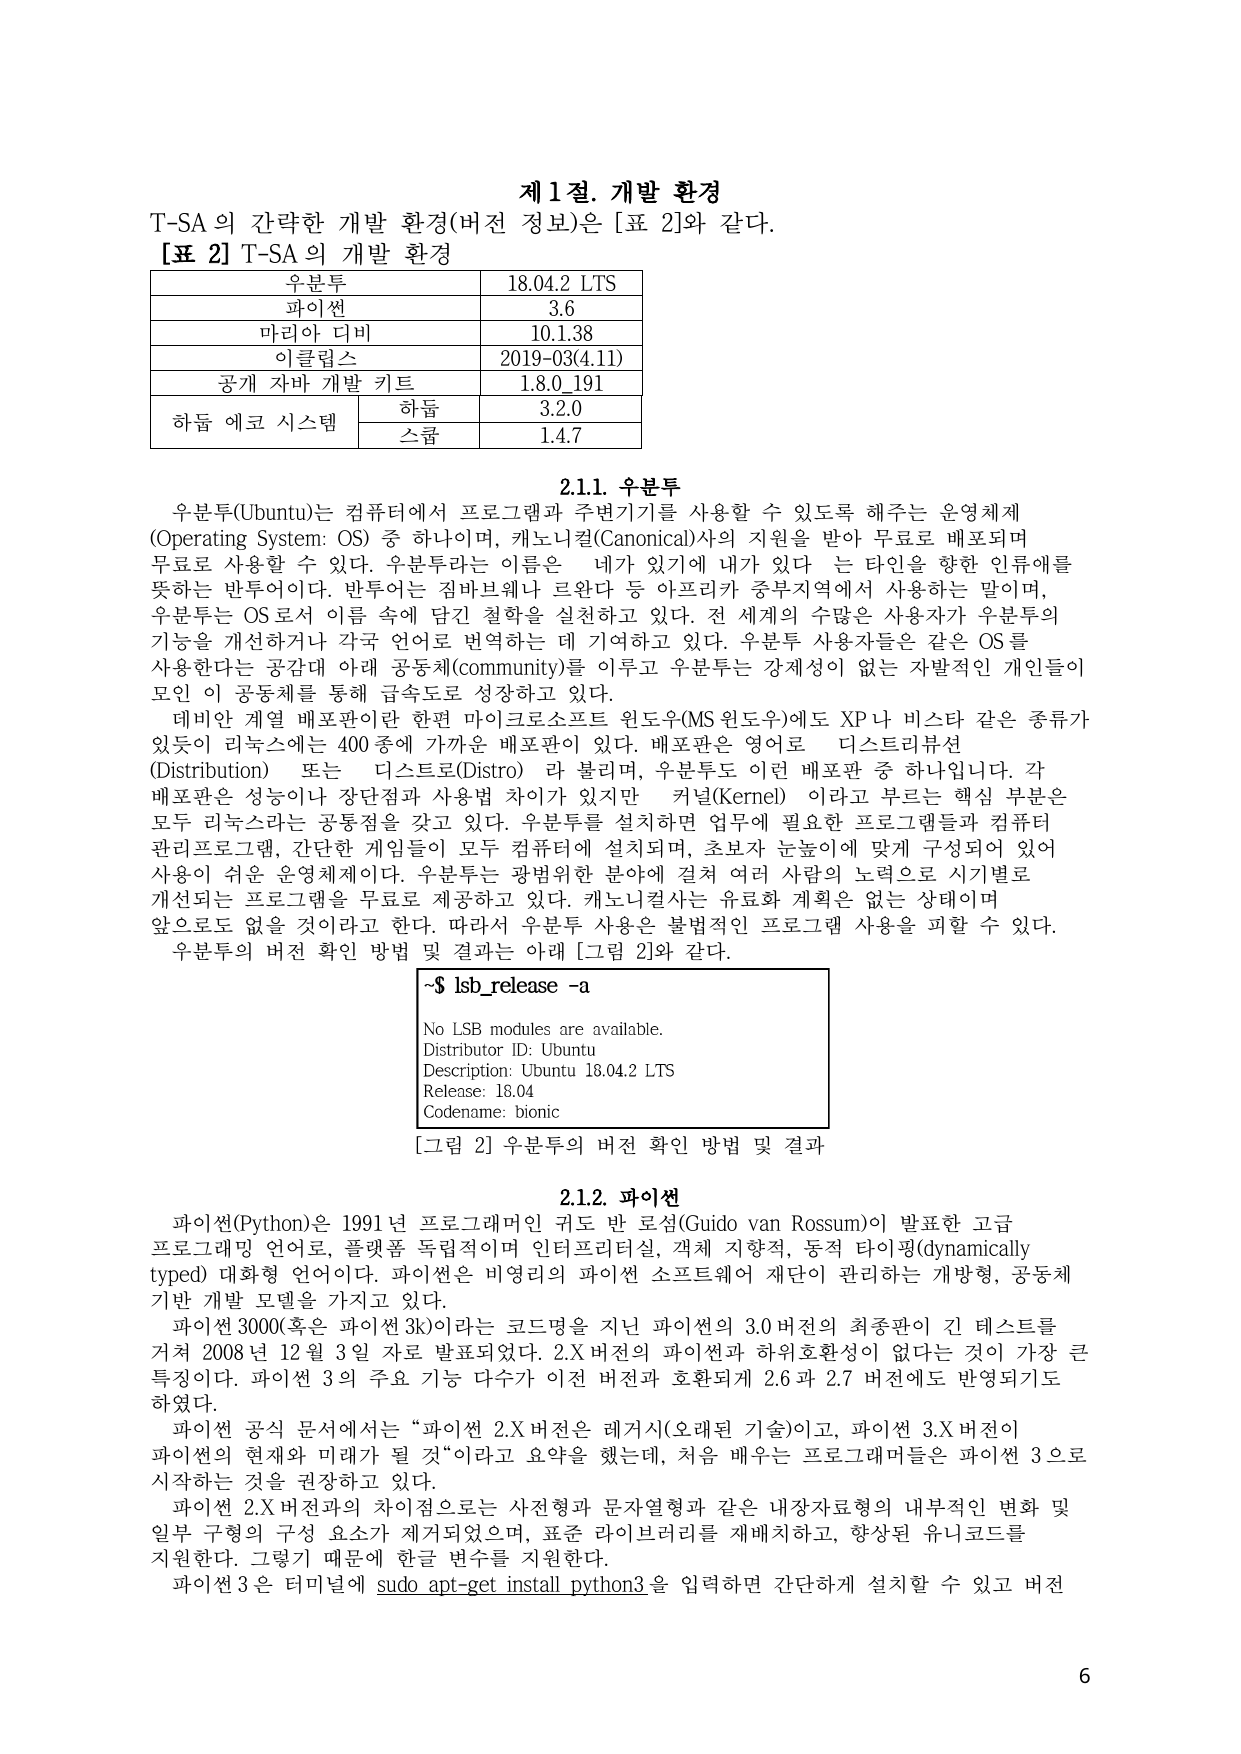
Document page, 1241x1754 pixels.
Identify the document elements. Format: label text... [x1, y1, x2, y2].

table_cell 스쿱 [359, 423, 479, 448]
table_cell 2019-03(4.11) [481, 346, 642, 370]
text 우분투(Ubuntu)는 컴퓨터에서 프로그램과 주변기기를 사용할 수 있도록 해주는 운영체제(Operating System: OS) 중 하나이며, 캐노니컬(Canonical)사의 지원을 받아 무료로 배포되며 무료로 사용할 수 있다. 우분투라는 이름은 ‘네가 있기에 내가 있다’는 타인을 향한 인류애를 뜻하는 반투어이다. 반투어는 짐바브웨나 르완다 등 아프리카 중부지역에서 사용하는 말이며, 우분투는 OS로서 이름 속에 담긴 철학을 실천하고 있다. 전 세계의 수많은 사용자가 우분투의 기능을 개선하거나 각국 언어로 번역하는 데 기여하고 있다. 우분투 사용자들은 같은 OS를 사용한다는 공감대 아래 공동체(community)를 이루고 우분투는 강제성이 없는 자발적인 개인들이 모인 이 공동체를 통해 급속도로 성장하고 있다. [150, 500, 1090, 705]
text 파이썬 공식 문서에서는 "파이썬 2.X버전은 레거시(오래된 기술)이고, 파이썬 3.X버전이 파이썬의 현재와 미래가 될 것"이라고 요약을 했는데, 처음 배우는 프로그래머들은 파이썬 3으로 시작하는 것을 권장하고 있다. [150, 1418, 1090, 1493]
table_cell 하둡 에코 시스템 [151, 396, 358, 448]
text T-SA의 간략한 개발 환경(버전 정보)은 [표 2]와 같다. [150, 208, 1090, 237]
table_header 18.04.2 LTS [481, 271, 642, 295]
text [그림 2] 우분투의 버전 확인 방법 및 결과 [150, 1133, 1090, 1157]
table_cell 파이썬 [151, 296, 480, 320]
text 데비안 계열 배포판이란 한편 마이크로소프트 윈도우(MS윈도우)에도 XP나 비스타 같은 종류가 있듯이 리눅스에는 400종에 가까운 배포판이 있다. 배포판은 영어로 ‘디스트리뷰션(Distribution)’ 또는 ‘디스트로(Distro)’라 불리며, 우분투도 이런 배포판 중 하나입니다. 각 배포판은 성능이나 장단점과 사용법 차이가 있지만 ‘커널(Kernel)’이라고 부르는 핵심 부분은 모두 리눅스라는 공통점을 갖고 있다. 우분투를 설치하면 업무에 필요한 프로그램들과 컴퓨터 관리프로그램, 간단한 게임들이 모두 컴퓨터에 설치되며, 초보자 눈높이에 맞게 구성되어 있어 사용이 쉬운 운영체제이다. 우분투는 광범위한 분야에 걸쳐 여러 사람의 노력으로 시기별로 개선되는 프로그램을 무료로 제공하고 있다. 캐노니컬사는 유료화 계획은 없는 상태이며 앞으로도 없을 것이라고 한다. 따라서 우분투 사용은 불법적인 프로그램 사용을 피할 수 있다. [150, 707, 1090, 938]
text 파이썬 2.X버전과의 차이점으로는 사전형과 문자열형과 같은 내장자료형의 내부적인 변화 및 일부 구형의 구성 요소가 제거되었으며, 표준 라이브러리를 재배치하고, 향상된 유니코드를 지원한다. 그렇기 때문에 한글 변수를 지원한다. [150, 1495, 1090, 1571]
table_cell 마리아 디비 [151, 321, 480, 345]
table_header 우분투 [151, 271, 480, 295]
text 2.1.2. 파이썬 [150, 1185, 1090, 1209]
table_cell 3.6 [481, 296, 642, 320]
table_cell 공개 자바 개발 키트 [151, 371, 480, 395]
table_cell 1.8.0_191 [481, 371, 642, 395]
text 파이썬(Python)은 1991년 프로그래머인 귀도 반 로섬(Guido van Rossum)이 발표한 고급 프로그래밍 언어로, 플랫폼 독립적이며 인터프리터실, 객체 지향적, 동적 타이핑(dynamically typed) 대화형 언어이다. 파이썬은 비영리의 파이썬 소프트웨어 재단이 관리하는 개방형, 공동체 기반 개발 모델을 가지고 있다. [150, 1211, 1090, 1312]
text 우분투의 버전 확인 방법 및 결과는 아래 [그림 2]와 같다. [150, 939, 1090, 963]
text [표 2] T-SA의 개발 환경 [150, 239, 1090, 268]
table_cell 이클립스 [151, 346, 480, 370]
table_cell 하둡 [359, 396, 479, 422]
text 파이썬3000(혹은 파이썬3k)이라는 코드명을 지닌 파이썬의 3.0버전의 최종판이 긴 테스트를 거쳐 2008년 12월 3일 자로 발표되었다. 2.X버전의 파이썬과 하위호환성이 없다는 것이 가장 큰 특징이다. 파이썬 3의 주요 기능 다수가 이전 버전과 호환되게 2.6과 2.7 버전에도 반영되기도 하였다. [150, 1314, 1090, 1416]
picture [410, 965, 830, 1132]
table_cell 3.2.0 [480, 396, 641, 422]
table_cell 1.4.7 [480, 423, 641, 448]
text 제1절. 개발 환경 [150, 177, 1090, 206]
text 파이썬3은 터미널에 sudo apt-get install python3을 입력하면 간단하게 설치할 수 있고 버전 확인 방법 및 결과는 [그림 3]과 같다. [150, 1573, 1090, 1597]
table_cell 10.1.38 [481, 321, 642, 345]
text 2.1.1. 우분투 [150, 474, 1090, 498]
